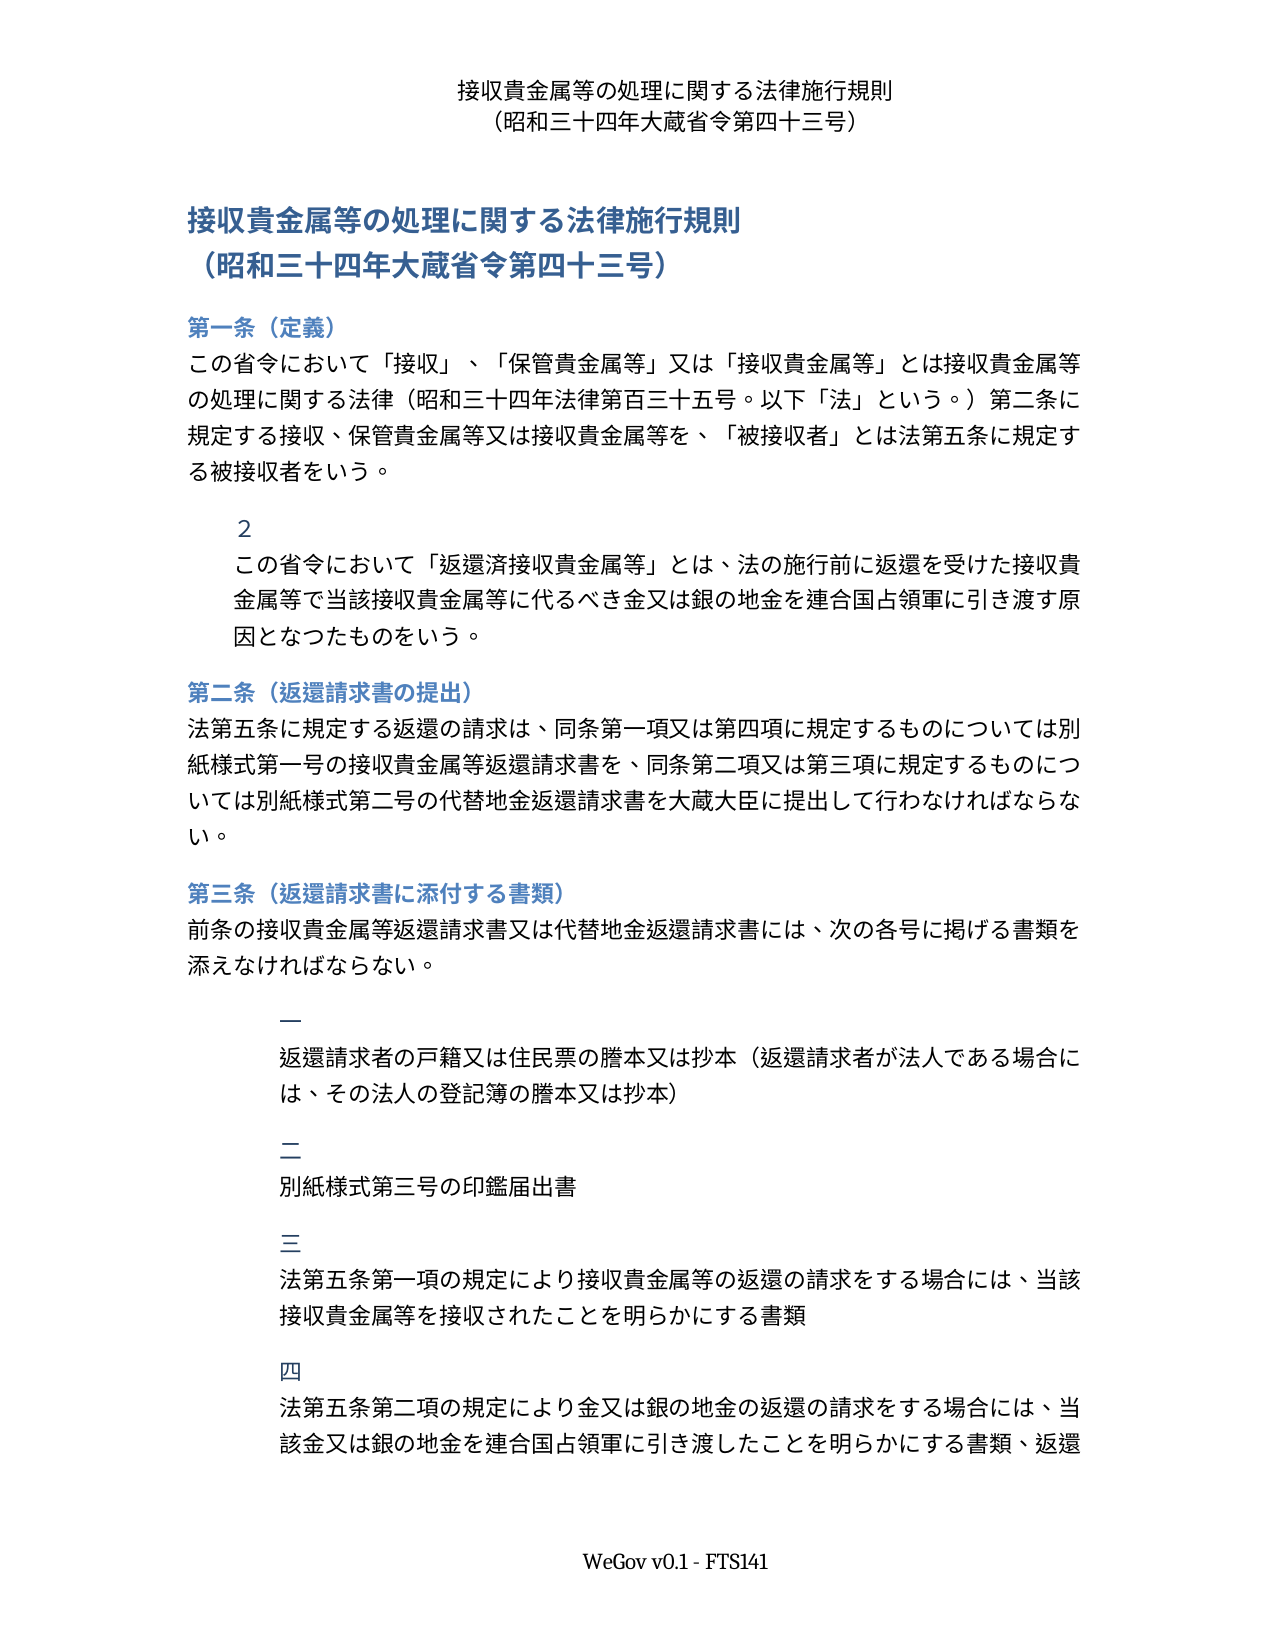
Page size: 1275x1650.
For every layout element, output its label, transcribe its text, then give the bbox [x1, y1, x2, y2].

text 法第五条に規定する返還の請求は、同条第一項又は第四項に規定するものについては別紙様式第一号の接収貴金属等返還請求書を、同条第二項又は第三項に規定するものについては別紙様式第二号の代替地金返還請求書を大蔵大臣に提出して行わなければならない。 [187, 713, 1087, 852]
subtitle 一 [279, 1006, 1087, 1038]
subtitle 三 [279, 1228, 1087, 1259]
text この省令において「接収」、「保管貴金属等」又は「接収貴金属等」とは接収貴金属等の処理に関する法律（昭和三十四年法律第百三十五号。以下「法」という。）第二条に規定する接収、保管貴金属等又は接収貴金属等を、「被接収者」とは法第五条に規定する被接収者をいう。 [187, 348, 1087, 487]
subtitle 第三条（返還請求書に添付する書類） [187, 878, 1087, 909]
subtitle 第一条（定義） [187, 312, 1087, 343]
text 前条の接収貴金属等返還請求書又は代替地金返還請求書には、次の各号に掲げる書類を添えなければならない。 [187, 914, 1087, 981]
text 法第五条第二項の規定により金又は銀の地金の返還の請求をする場合には、当該金又は銀の地金を連合国占領軍に引き渡したことを明らかにする書類、返還済接収貴金属等を接収されたことを明らかにする書類及び当該返還済接収貴金属等の返還を受けたことを明らかにする書類 [279, 1392, 1087, 1459]
subtitle 接収貴金属等の処理に関する法律施行規則 （昭和三十四年大蔵省令第四十三号） [187, 200, 1087, 285]
text この省令において「返還済接収貴金属等」とは、法の施行前に返還を受けた接収貴金属等で当該接収貴金属等に代るべき金又は銀の地金を連合国占領軍に引き渡す原因となつたものをいう。 [233, 548, 1087, 652]
text 別紙様式第三号の印鑑届出書 [279, 1171, 1087, 1202]
subtitle 四 [279, 1356, 1087, 1388]
text 返還請求者の戸籍又は住民票の謄本又は抄本（返還請求者が法人である場合には、その法人の登記簿の謄本又は抄本） [279, 1042, 1087, 1109]
subtitle 二 [279, 1135, 1087, 1166]
subtitle ２ [233, 513, 1087, 544]
subtitle 第二条（返還請求書の提出） [187, 677, 1087, 708]
text 法第五条第一項の規定により接収貴金属等の返還の請求をする場合には、当該接収貴金属等を接収されたことを明らかにする書類 [279, 1264, 1087, 1331]
